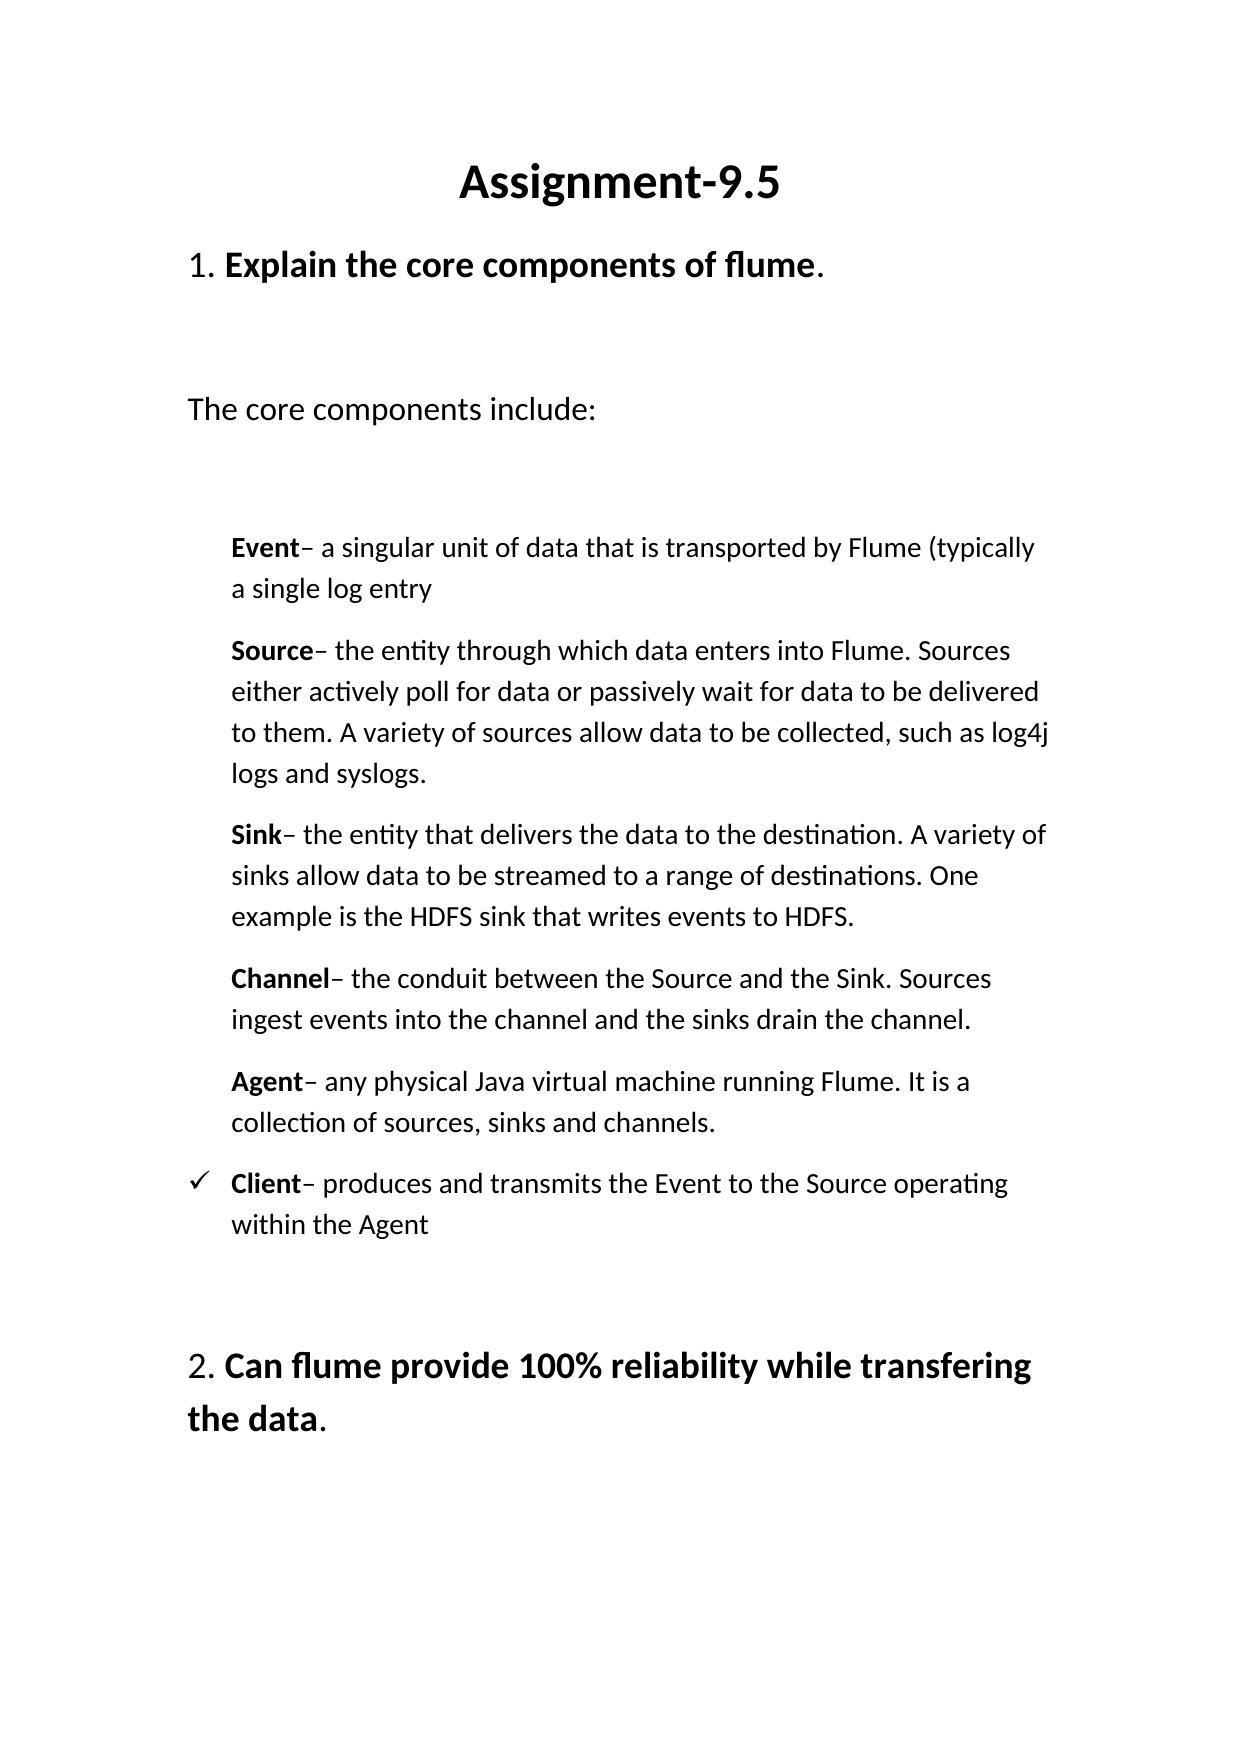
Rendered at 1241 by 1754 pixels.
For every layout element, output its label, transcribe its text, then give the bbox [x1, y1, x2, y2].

text Agent– any physical Java virtual machine running Flume. It is a collection of sources, sinks and channels. [231, 1063, 1053, 1139]
text Sink– the entity that delivers the data to the destination. A variety of sinks allow data to be streamed to a range of destinations. One example is the HDFS sink that writes events to HDFS. [231, 816, 1053, 934]
list Explain the core components of flume. [187, 241, 1053, 287]
text Assignment-9.5 [187, 150, 1053, 211]
list Can flume provide 100% reliability while transfering the data. [187, 1342, 1053, 1440]
text Source– the entity through which data enters into Flume. Sources either actively poll for data or passively wait for data to be delivered to them. A variety of sources allow data to be collected, such as log4j logs and syslogs. [231, 632, 1053, 790]
text Event– a singular unit of data that is transported by Flume (typically a single log entry [231, 529, 1053, 606]
text Channel– the conduit between the Source and the Sink. Sources ingest events into the channel and the sinks drain the channel. [231, 960, 1053, 1037]
list Client– produces and transmits the Event to the Source operating within the Agent [187, 1166, 1053, 1242]
text The core components include: [187, 388, 1053, 429]
